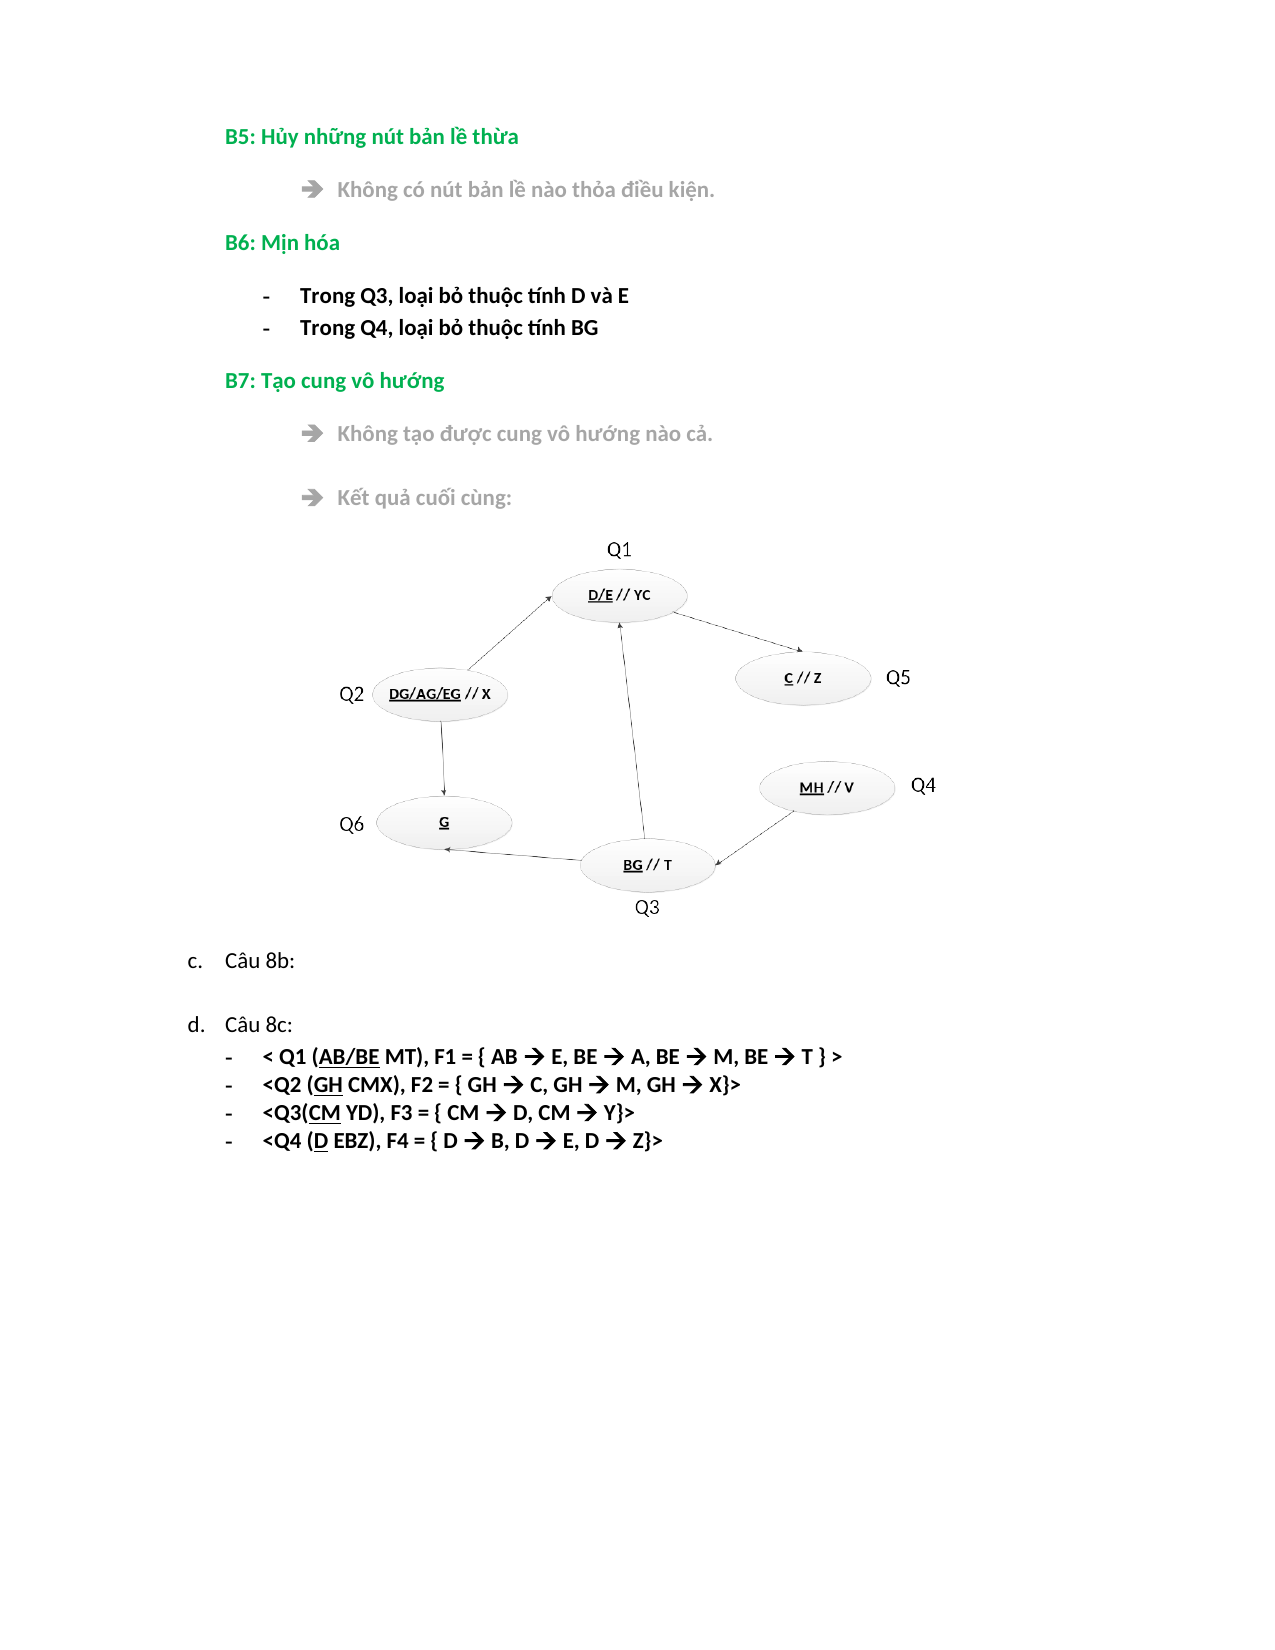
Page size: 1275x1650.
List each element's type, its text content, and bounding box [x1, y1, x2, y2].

list Không có nút bản lề nào thỏa điều kiện. [300, 175, 1125, 203]
list Câu 8c: [187, 1010, 1125, 1038]
text B6: Mịn hóa [225, 228, 1125, 256]
list Kết quả cuối cùng: [300, 483, 1125, 512]
list Trong Q3, loại bỏ thuộc tính D và E [262, 281, 1125, 309]
list < Q1 (AB/BE MT), F1 = { AB E, BE A, BE M, BE T } > [225, 1042, 1125, 1071]
list Không tạo được cung vô hướng nào cả. [300, 419, 1125, 447]
text B5: Hủy những nút bản lề thừa [225, 122, 1125, 150]
list <Q3(CM YD), F3 = { CM D, CM Y}> [225, 1098, 1125, 1127]
text B7: Tạo cung vô hướng [225, 366, 1125, 394]
list Câu 8b: [187, 946, 1125, 974]
list Trong Q4, loại bỏ thuộc tính BG [262, 313, 1125, 341]
list <Q4 (D EBZ), F4 = { D B, D E, D Z}> [225, 1127, 1125, 1154]
list <Q2 (GH CMX), F2 = { GH C, GH M, GH X}> [225, 1071, 1125, 1098]
